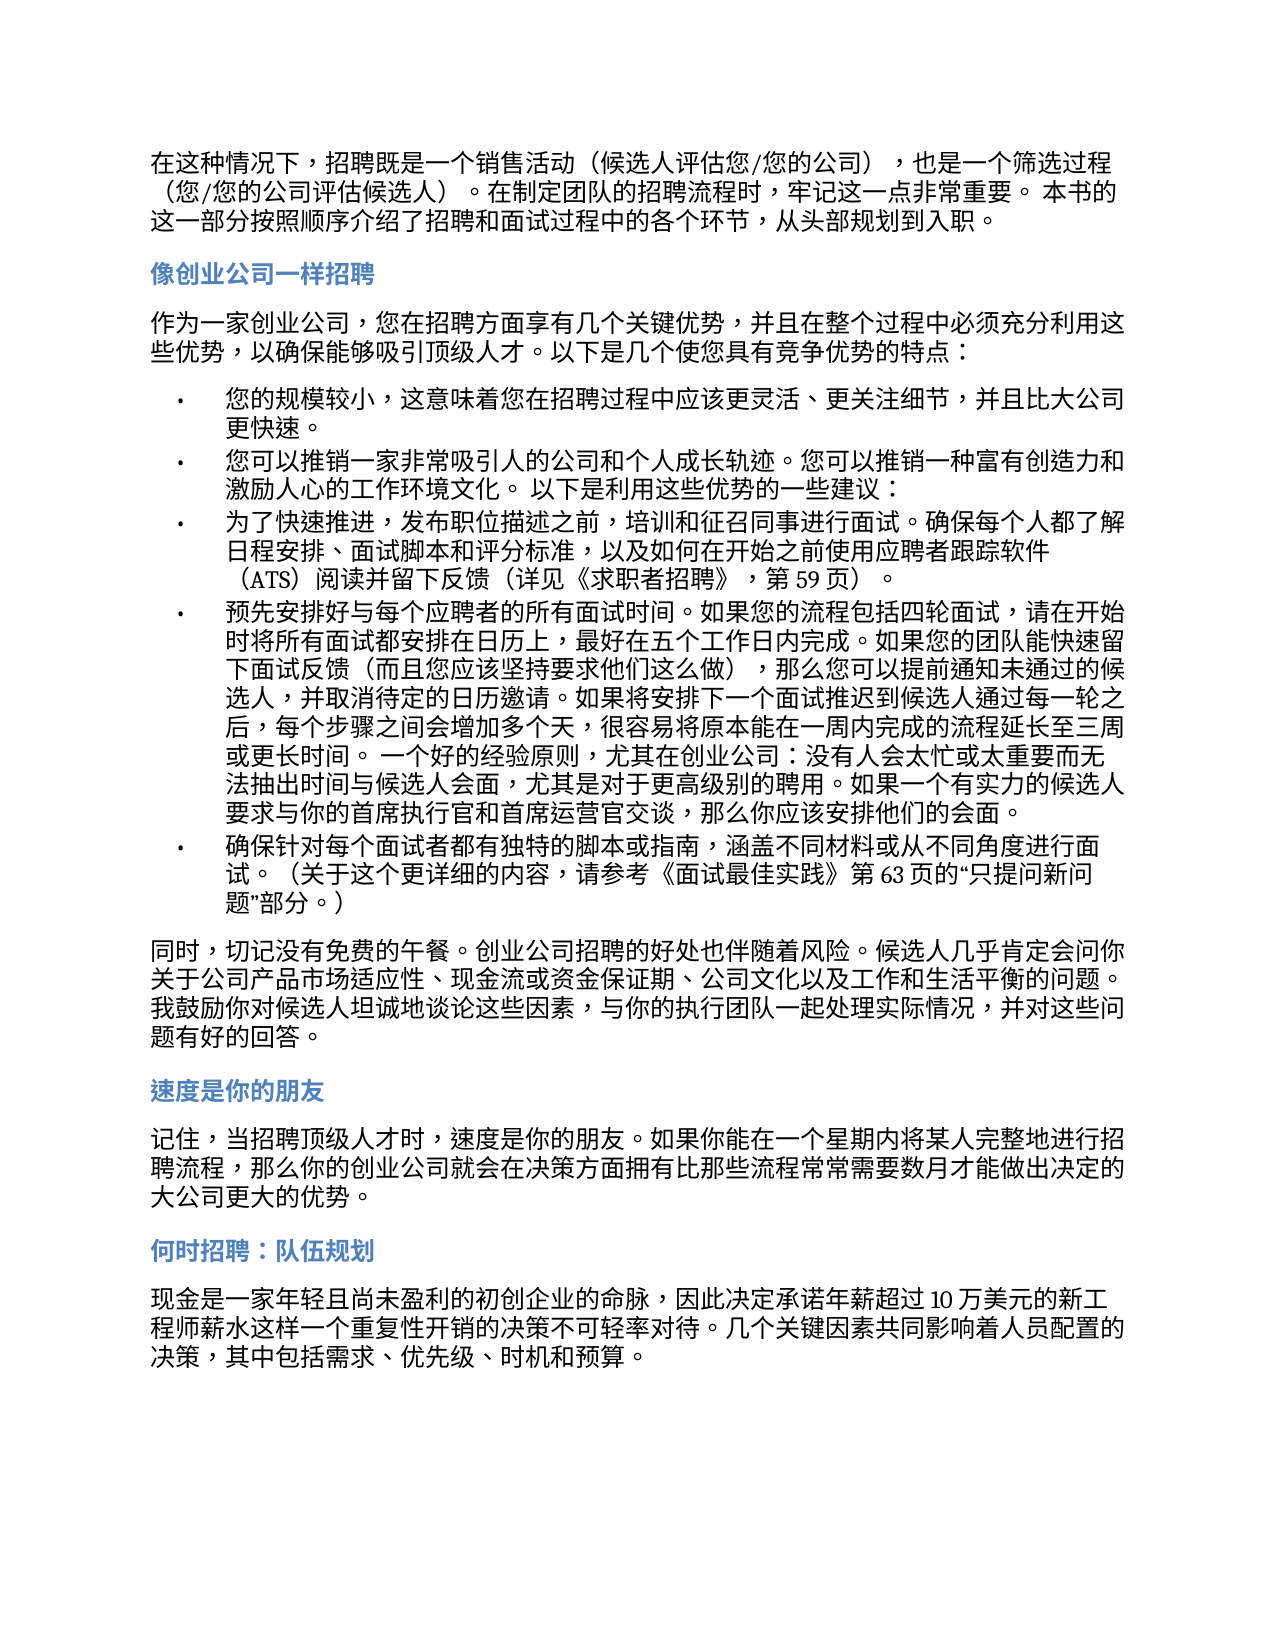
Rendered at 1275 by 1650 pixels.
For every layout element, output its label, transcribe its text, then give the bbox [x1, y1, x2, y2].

text 现金是一家年轻且尚未盈利的初创企业的命脉，因此决定承诺年薪超过 10 万美元的新工程师薪水这样一个重复性开销的决策不可轻率对待。几个关键因素共同影响着人员配置的决策，其中包括需求、优先级、时机和预算。 [150, 1286, 1125, 1372]
subtitle 速度是你的朋友 [150, 1073, 1125, 1107]
list 您可以推销一家非常吸引人的公司和个人成长轨迹。您可以推销一种富有创造力和激励人心的工作环境文化。 以下是利用这些优势的一些建议： [175, 447, 1125, 505]
text 记住，当招聘顶级人才时，速度是你的朋友。如果你能在一个星期内将某人完整地进行招聘流程，那么你的创业公司就会在决策方面拥有比那些流程常常需要数月才能做出决定的大公司更大的优势。 [150, 1126, 1125, 1212]
text 同时，切记没有免费的午餐。创业公司招聘的好处也伴随着风险。候选人几乎肯定会问你关于公司产品市场适应性、现金流或资金保证期、公司文化以及工作和生活平衡的问题。我鼓励你对候选人坦诚地谈论这些因素，与你的执行团队一起处理实际情况，并对这些问题有好的回答。 [150, 937, 1125, 1052]
subtitle 像创业公司一样招聘 [150, 257, 1125, 291]
list 确保针对每个面试者都有独特的脚本或指南，涵盖不同材料或从不同角度进行面试。（关于这个更详细的内容，请参考《面试最佳实践》第 63 页的“只提问新问题”部分。） [175, 832, 1125, 919]
list 您的规模较小，这意味着您在招聘过程中应该更灵活、更关注细节，并且比大公司更快速。 [175, 386, 1125, 444]
list 为了快速推进，发布职位描述之前，培训和征召同事进行面试。确保每个人都了解日程安排、面试脚本和评分标准，以及如何在开始之前使用应聘者跟踪软件（ATS）阅读并留下反馈（详见《求职者招聘》，第 59 页）。 [175, 509, 1125, 595]
text 在这种情况下，招聘既是一个销售活动（候选人评估您/您的公司），也是一个筛选过程（您/您的公司评估候选人）。在制定团队的招聘流程时，牢记这一点非常重要。 本书的这一部分按照顺序介绍了招聘和面试过程中的各个环节，从头部规划到入职。 [150, 150, 1125, 236]
list 预先安排好与每个应聘者的所有面试时间。如果您的流程包括四轮面试，请在开始时将所有面试都安排在日历上，最好在五个工作日内完成。如果您的团队能快速留下面试反馈（而且您应该坚持要求他们这么做），那么您可以提前通知未通过的候选人，并取消待定的日历邀请。如果将安排下一个面试推迟到候选人通过每一轮之后，每个步骤之间会增加多个天，很容易将原本能在一周内完成的流程延长至三周或更长时间。 一个好的经验原则，尤其在创业公司：没有人会太忙或太重要而无法抽出时间与候选人会面，尤其是对于更高级别的聘用。如果一个有实力的候选人要求与你的首席执行官和首席运营官交谈，那么你应该安排他们的会面。 [175, 599, 1125, 829]
subtitle 何时招聘：队伍规划 [150, 1233, 1125, 1267]
text 作为一家创业公司，您在招聘方面享有几个关键优势，并且在整个过程中必须充分利用这些优势，以确保能够吸引顶级人才。以下是几个使您具有竞争优势的特点： [150, 310, 1125, 367]
